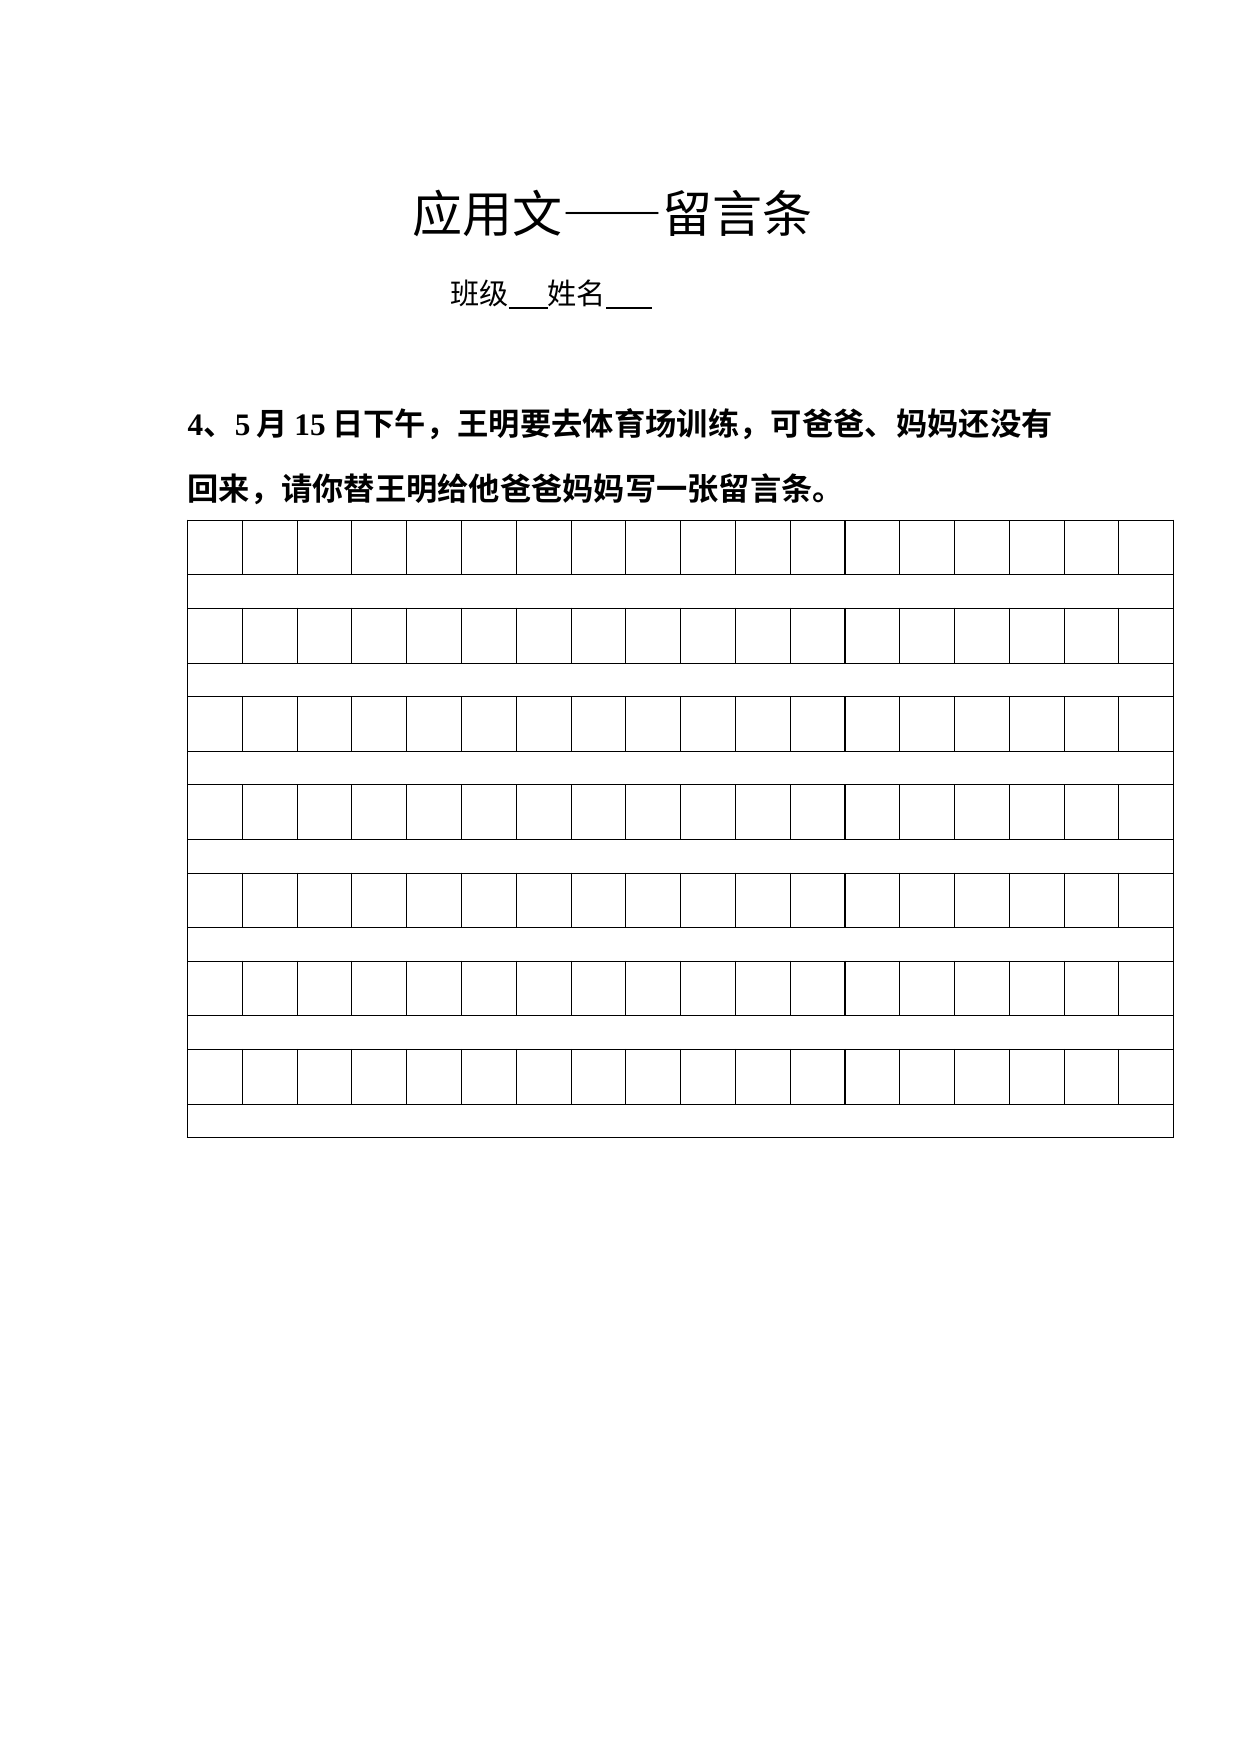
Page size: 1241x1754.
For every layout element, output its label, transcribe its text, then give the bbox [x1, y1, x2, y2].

table_cell [1119, 785, 1173, 839]
table_cell [900, 874, 954, 927]
table_cell [188, 1105, 1173, 1137]
table_cell [517, 874, 571, 927]
table_cell [955, 874, 1009, 927]
table_cell [517, 962, 571, 1015]
table_cell [243, 785, 297, 839]
table_cell [462, 609, 516, 662]
table_cell [846, 785, 899, 839]
table_header [243, 521, 297, 574]
table_header [955, 521, 1009, 574]
table_cell [791, 609, 844, 662]
table_cell [1119, 1050, 1173, 1103]
table_cell [900, 1050, 954, 1103]
table_cell [900, 962, 954, 1015]
table_cell [298, 785, 351, 839]
table_cell [626, 874, 680, 927]
table_cell [900, 785, 954, 839]
table_cell [1010, 1050, 1064, 1103]
table_cell [572, 697, 625, 751]
table_header [188, 521, 242, 574]
table_header [736, 521, 790, 574]
table_cell [681, 609, 735, 662]
table_cell [1010, 874, 1064, 927]
table_cell [846, 874, 899, 927]
table_cell [517, 609, 571, 662]
table_cell [188, 752, 1173, 784]
table_cell [188, 1016, 1173, 1049]
table_cell [462, 1050, 516, 1103]
table_cell [736, 962, 790, 1015]
table_cell [462, 785, 516, 839]
table_header [681, 521, 735, 574]
table_cell [188, 575, 1173, 608]
table_cell [298, 962, 351, 1015]
table_header [846, 521, 899, 574]
table_cell [955, 697, 1009, 751]
table_cell [955, 609, 1009, 662]
table_cell [1065, 609, 1118, 662]
table_header [1119, 521, 1173, 574]
table_cell [352, 962, 406, 1015]
table_cell [736, 697, 790, 751]
table_cell [298, 609, 351, 662]
table_cell [572, 1050, 625, 1103]
table_cell [572, 874, 625, 927]
table_cell [352, 1050, 406, 1103]
table_header [791, 521, 844, 574]
table_cell [298, 1050, 351, 1103]
table_cell [1119, 962, 1173, 1015]
table_header [517, 521, 571, 574]
table_cell [681, 874, 735, 927]
table_cell [791, 697, 844, 751]
table_cell [846, 962, 899, 1015]
table_cell [846, 1050, 899, 1103]
table_cell [188, 664, 1173, 696]
table_cell [626, 785, 680, 839]
table_cell [517, 785, 571, 839]
table_header [407, 521, 461, 574]
table_cell [1010, 609, 1064, 662]
table_header [352, 521, 406, 574]
table_cell [407, 609, 461, 662]
table_cell [1065, 962, 1118, 1015]
table_cell [681, 1050, 735, 1103]
table_cell [900, 609, 954, 662]
table_cell [1119, 697, 1173, 751]
table_cell [955, 1050, 1009, 1103]
table_cell [188, 785, 242, 839]
table_cell [517, 1050, 571, 1103]
table_cell [243, 697, 297, 751]
table_cell [243, 962, 297, 1015]
table_cell [1119, 874, 1173, 927]
table_cell [736, 609, 790, 662]
text 应用文——留言条 [187, 162, 1053, 259]
table_cell [462, 697, 516, 751]
table_cell [188, 1050, 242, 1103]
table_cell [791, 962, 844, 1015]
table_cell [352, 609, 406, 662]
table_cell [188, 874, 242, 927]
table_cell [1065, 697, 1118, 751]
table_cell [407, 697, 461, 751]
table_cell [846, 609, 899, 662]
table_cell [681, 785, 735, 839]
table_cell [1010, 697, 1064, 751]
table_cell [243, 874, 297, 927]
table_cell [188, 962, 242, 1015]
table_cell [681, 962, 735, 1015]
table_cell [791, 785, 844, 839]
table_cell [1065, 1050, 1118, 1103]
table_cell [407, 785, 461, 839]
table_cell [572, 785, 625, 839]
table_cell [736, 1050, 790, 1103]
table_cell [188, 609, 242, 662]
table_cell [298, 874, 351, 927]
table_cell [188, 928, 1173, 961]
table_cell [900, 697, 954, 751]
table_cell [626, 962, 680, 1015]
table_cell [1065, 785, 1118, 839]
table_cell [352, 874, 406, 927]
table_cell [352, 697, 406, 751]
table_header [1065, 521, 1118, 574]
table_cell [243, 609, 297, 662]
table_header [572, 521, 625, 574]
table_cell [681, 697, 735, 751]
table_cell [188, 697, 242, 751]
table_cell [736, 785, 790, 839]
table_cell [736, 874, 790, 927]
table_cell [626, 1050, 680, 1103]
table_cell [1119, 609, 1173, 662]
table_cell [572, 609, 625, 662]
table_cell [955, 785, 1009, 839]
table_cell [1065, 874, 1118, 927]
table_header [462, 521, 516, 574]
table_header [900, 521, 954, 574]
text 4、5月15日下午，王明要去体育场训练，可爸爸、妈妈还没有回来，请你替王明给他爸爸妈妈写一张留言条。 [187, 389, 1053, 519]
table_cell [791, 1050, 844, 1103]
table_cell [1010, 962, 1064, 1015]
table_cell [1010, 785, 1064, 839]
table_cell [462, 962, 516, 1015]
table_cell [243, 1050, 297, 1103]
text 班级 姓名 [187, 259, 1053, 324]
table_header [626, 521, 680, 574]
table_cell [517, 697, 571, 751]
table_cell [955, 962, 1009, 1015]
table_cell [791, 874, 844, 927]
table_cell [626, 609, 680, 662]
table_cell [462, 874, 516, 927]
table_header [298, 521, 351, 574]
table_cell [298, 697, 351, 751]
table_cell [407, 1050, 461, 1103]
table_cell [572, 962, 625, 1015]
table_cell [626, 697, 680, 751]
table_cell [352, 785, 406, 839]
table_cell [846, 697, 899, 751]
table_header [1010, 521, 1064, 574]
table_cell [407, 874, 461, 927]
table_cell [188, 840, 1173, 872]
table_cell [407, 962, 461, 1015]
